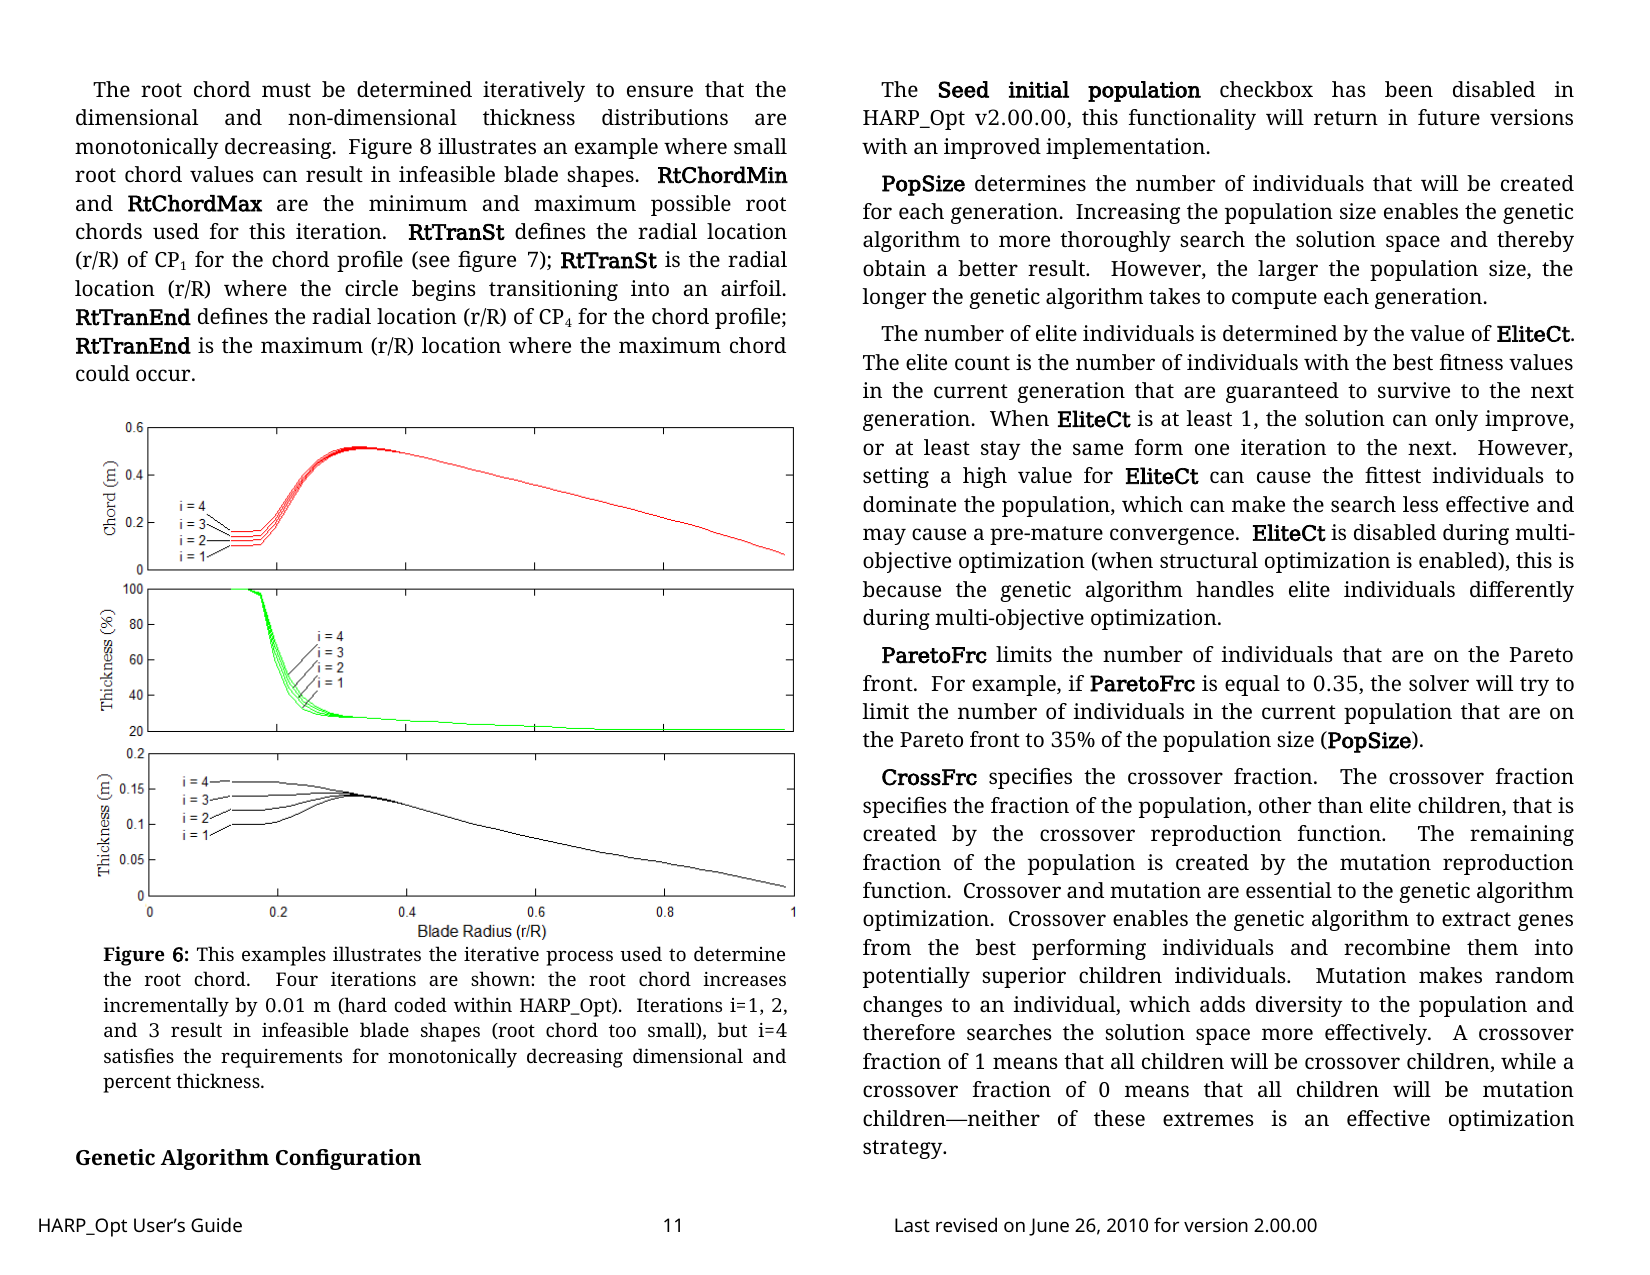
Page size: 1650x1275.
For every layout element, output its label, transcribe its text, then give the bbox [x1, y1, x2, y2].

text The number of elite individuals is determined by the value of EliteCt. The elite count is the number of individuals with the best fitness values in the current generation that are guaranteed to survive to the next generation. When EliteCt is at least 1, the solution can only improve, or at least stay the same form one iteration to the next. However, setting a high value for EliteCt can cause the fittest individuals to dominate the population, which can make the search less effective and may cause a pre-mature convergence. EliteCt is disabled during multi-objective optimization (when structural optimization is enabled), this is because the genetic algorithm handles elite individuals differently during multi-objective optimization. [862, 319, 1575, 632]
text ParetoFrc limits the number of individuals that are on the Pareto front. For example, if ParetoFrc is equal to 0.35, the solver will try to limit the number of individuals in the current population that are on the Pareto front to 35% of the population size (PopSize). [862, 640, 1575, 754]
text CrossFrc specifies the crossover fraction. The crossover fraction specifies the fraction of the population, other than elite children, that is created by the crossover reproduction function. The remaining fraction of the population is created by the mutation reproduction function. Crossover and mutation are essential to the genetic algorithm optimization. Crossover enables the genetic algorithm to extract genes from the best performing individuals and recombine them into potentially superior children individuals. Mutation makes random changes to an individual, which adds diversity to the population and therefore searches the solution space more effectively. A crossover fraction of 1 means that all children will be crossover children, while a crossover fraction of 0 means that all children will be mutation children—neither of these extremes is an effective optimization strategy. [862, 762, 1575, 1161]
text Genetic Algorithm Configuration [75, 1143, 787, 1172]
text PopSize determines the number of individuals that will be created for each generation. Increasing the population size enables the genetic algorithm to more thoroughly search the solution space and thereby obtain a better result. However, the larger the population size, the longer the genetic algorithm takes to compute each generation. [862, 169, 1575, 311]
picture [93, 416, 806, 942]
text The Seed initial population checkbox has been disabled in HARP_Opt v2.00.00, this functionality will return in future versions with an improved implementation. [862, 75, 1575, 160]
text The root chord must be determined iteratively to ensure that the dimensional and non-dimensional thickness distributions are monotonically decreasing. Figure 8 illustrates an example where small root chord values can result in infeasible blade shapes. RtChordMin and RtChordMax are the minimum and maximum possible root chords used for this iteration. RtTranSt defines the radial location (r/R) of CP1 for the chord profile (see figure 7); RtTranSt is the radial location (r/R) where the circle begins transitioning into an airfoil. RtTranEnd defines the radial location (r/R) of CP4 for the chord profile; RtTranEnd is the maximum (r/R) location where the maximum chord could occur. [75, 75, 787, 388]
